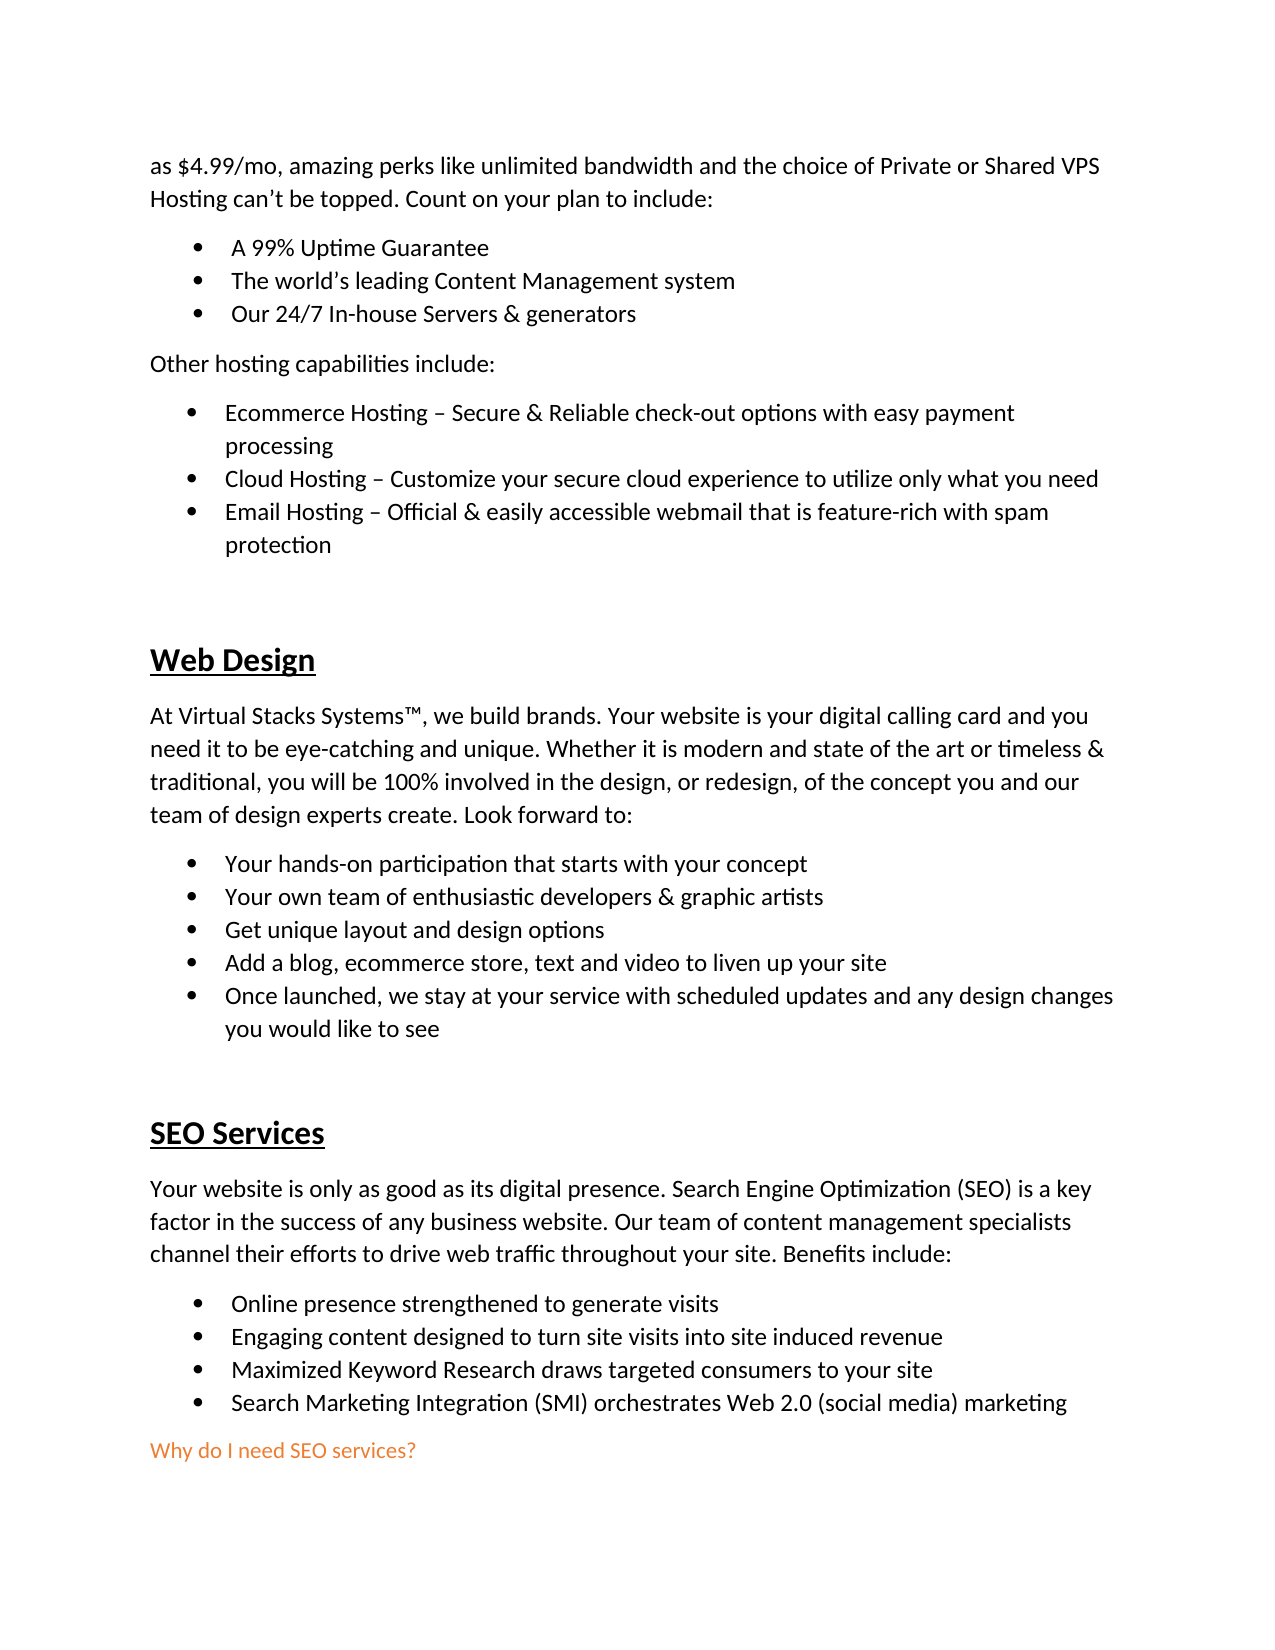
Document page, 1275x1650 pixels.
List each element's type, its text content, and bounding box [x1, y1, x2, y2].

list Engaging content designed to turn site visits into site induced revenue [194, 1321, 1125, 1352]
list Search Marketing Integration (SMI) orchestrates Web 2.0 (social media) marketing [194, 1387, 1125, 1417]
text At Virtual Stacks Systems™, we build brands. Your website is your digital calling card and you need it to be eye-catching and unique. Whether it is modern and state of the art or timeless & traditional, you will be 100% involved in the design, or redesign, of the concept you and our team of design experts create. Look forward to: [150, 700, 1125, 829]
list Get unique layout and design options [187, 914, 1125, 945]
list A 99% Uptime Guarantee [194, 232, 1125, 263]
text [150, 150, 1125, 213]
list Maximized Keyword Research draws targeted consumers to your site [194, 1354, 1125, 1384]
list Add a blog, ecommerce store, text and video to liven up your site [187, 947, 1125, 978]
list The world’s leading Content Management system [194, 265, 1125, 296]
list Cloud Hosting – Customize your secure cloud experience to utilize only what you need [187, 463, 1125, 494]
text SEO Services [150, 1112, 1125, 1153]
list Once launched, we stay at your service with scheduled updates and any design changes you would like to see [187, 980, 1125, 1043]
list Our 24/7 In-house Servers & generators [194, 298, 1125, 329]
list Email Hosting – Official & easily accessible webmail that is feature-rich with spam protection [187, 496, 1125, 560]
text Why do I need SEO services? [150, 1436, 1125, 1464]
list Your own team of enthusiastic developers & graphic artists [187, 881, 1125, 912]
list Your hands-on participation that starts with your concept [187, 848, 1125, 879]
text Web Design [150, 639, 1125, 680]
text Other hosting capabilities include: [150, 348, 1125, 378]
text Your website is only as good as its digital presence. Search Engine Optimization (SEO) is a key factor in the success of any business website. Our team of content management specialists channel their efforts to drive web traffic throughout your site. Benefits include: [150, 1173, 1125, 1269]
list Ecommerce Hosting – Secure & Reliable check-out options with easy payment processing [187, 397, 1125, 461]
list Online presence strengthened to generate visits [194, 1288, 1125, 1319]
